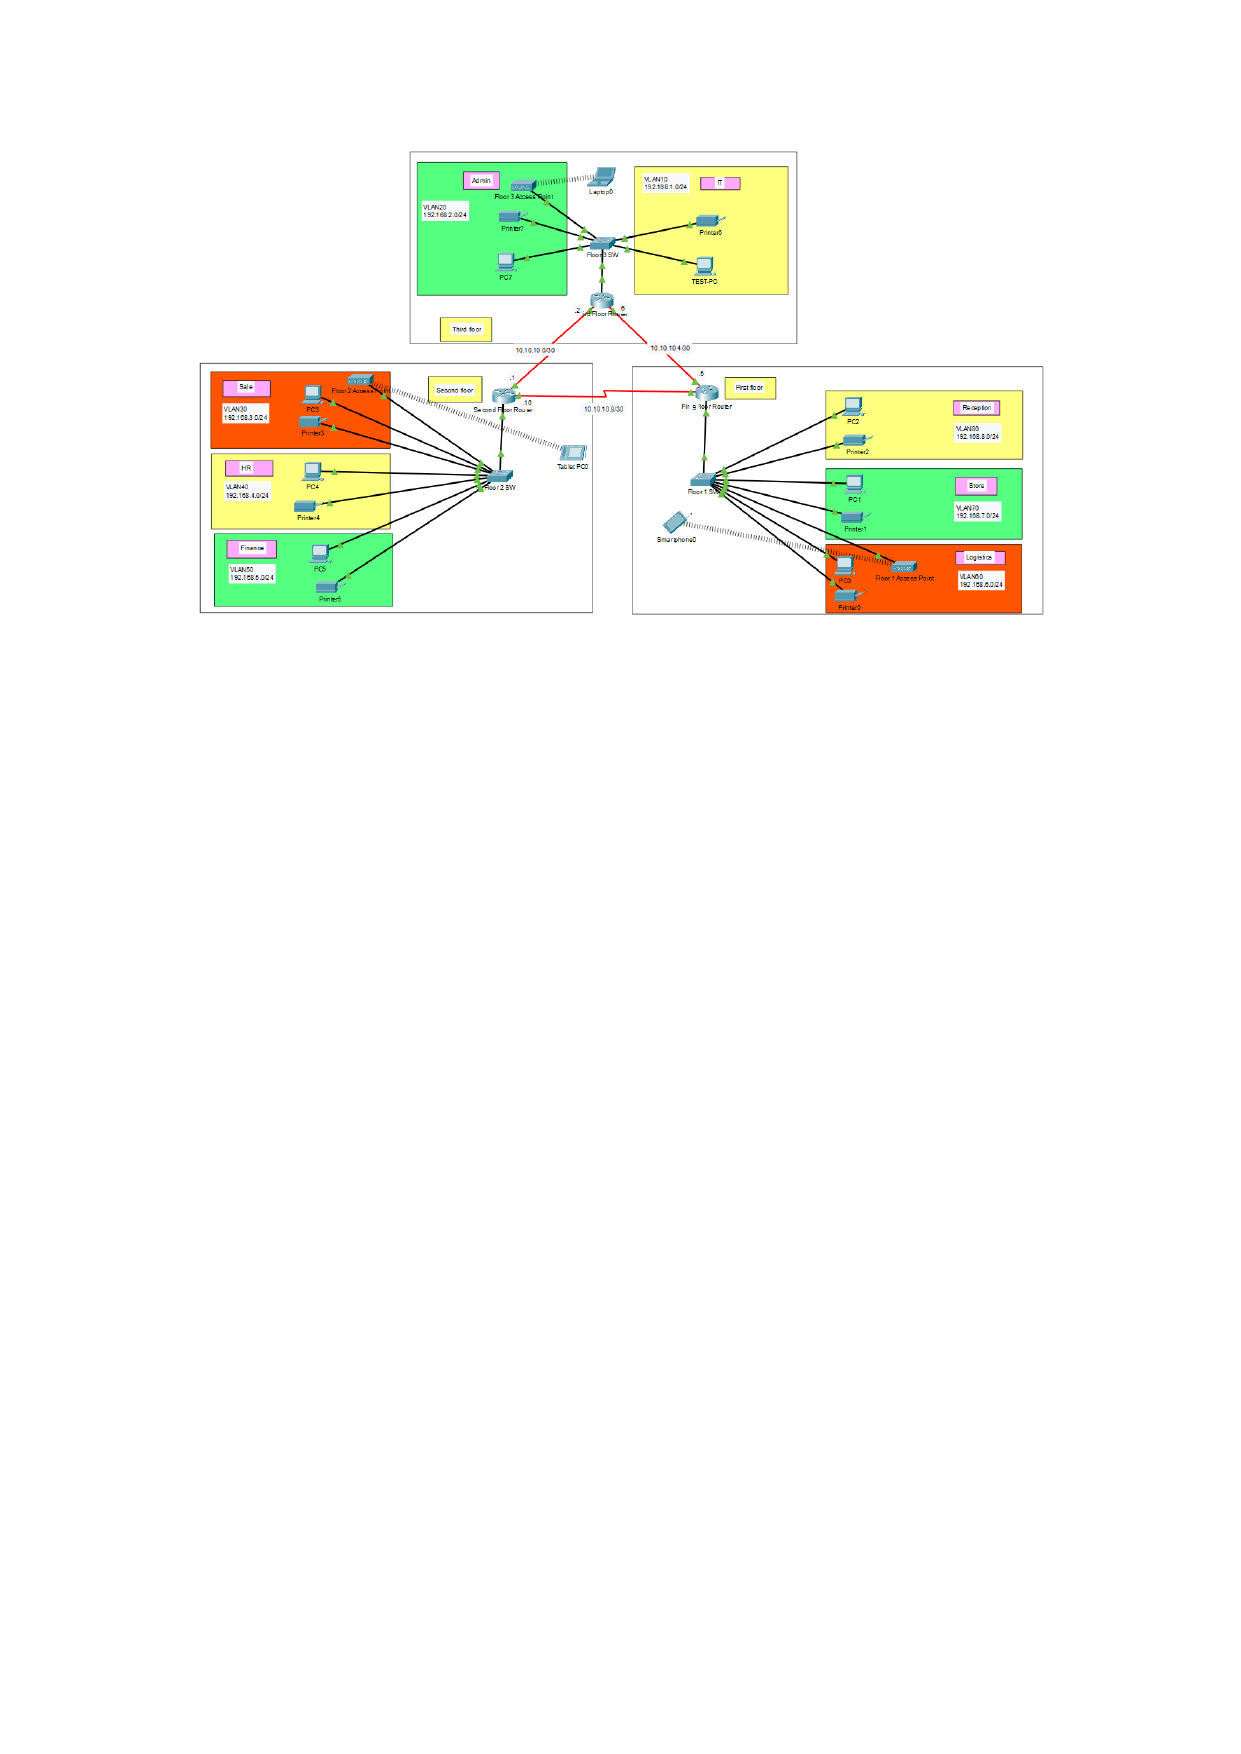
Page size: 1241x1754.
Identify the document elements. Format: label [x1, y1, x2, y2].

picture [150, 150, 1091, 632]
